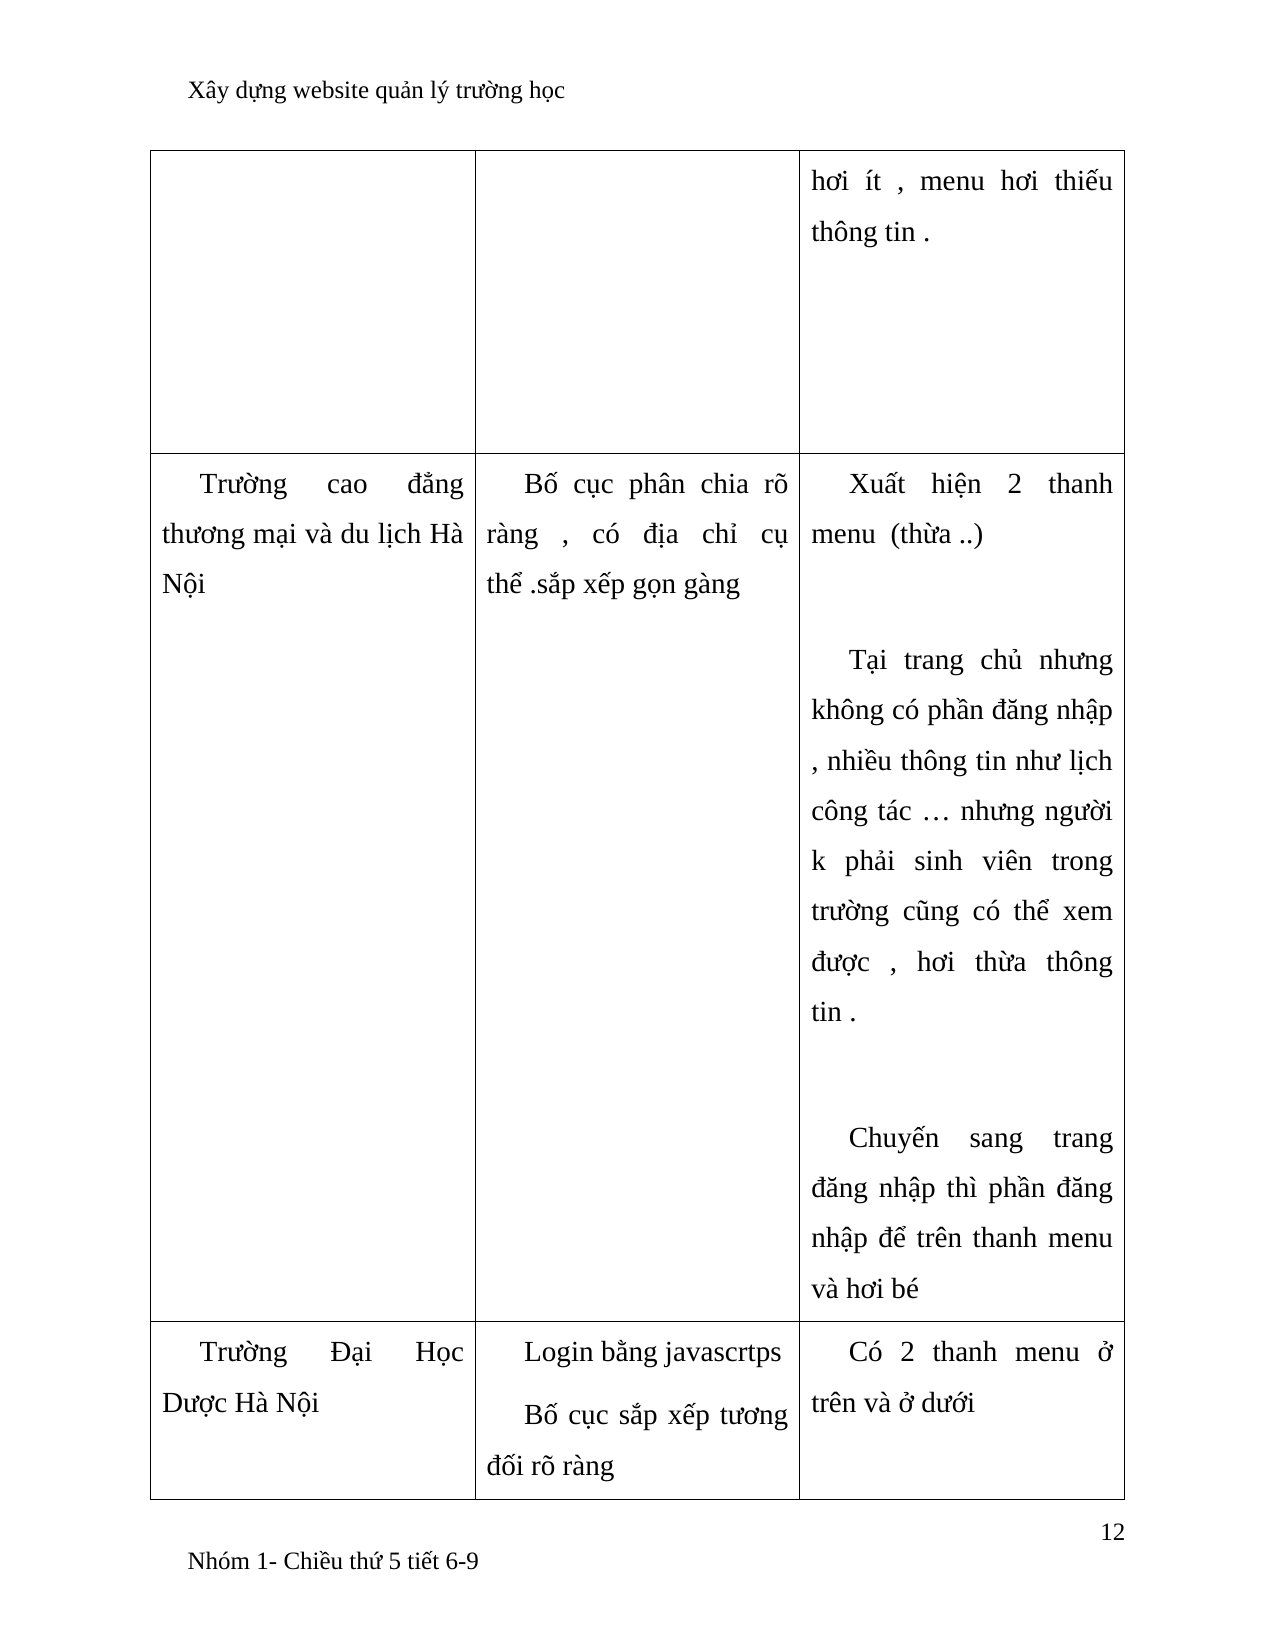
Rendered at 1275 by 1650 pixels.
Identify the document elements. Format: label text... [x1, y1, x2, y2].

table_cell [476, 151, 799, 452]
table_cell Bố cục phân chia rõ ràng , có địa chỉ cụ thể .sắp xếp gọn gàng [476, 454, 799, 1321]
table_cell Trường cao đẳng thương mại và du lịch Hà Nội [151, 454, 475, 1321]
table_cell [800, 1322, 1124, 1499]
table_cell Xuất hiện 2 thanh menu (thừa ..) Tại trang chủ nhưng không có phần đăng nhập , nhiều thông tin như lịch công tác … nhưng người k phải sinh viên trong trường cũng có thể xem được , hơi thừa thông tin . Chuyến sang trang đăng nhập thì phần đăng nhập để trên thanh menu và hơi bé [800, 454, 1124, 1321]
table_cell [476, 1322, 799, 1499]
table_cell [151, 1322, 475, 1499]
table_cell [800, 151, 1124, 452]
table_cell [151, 151, 475, 452]
